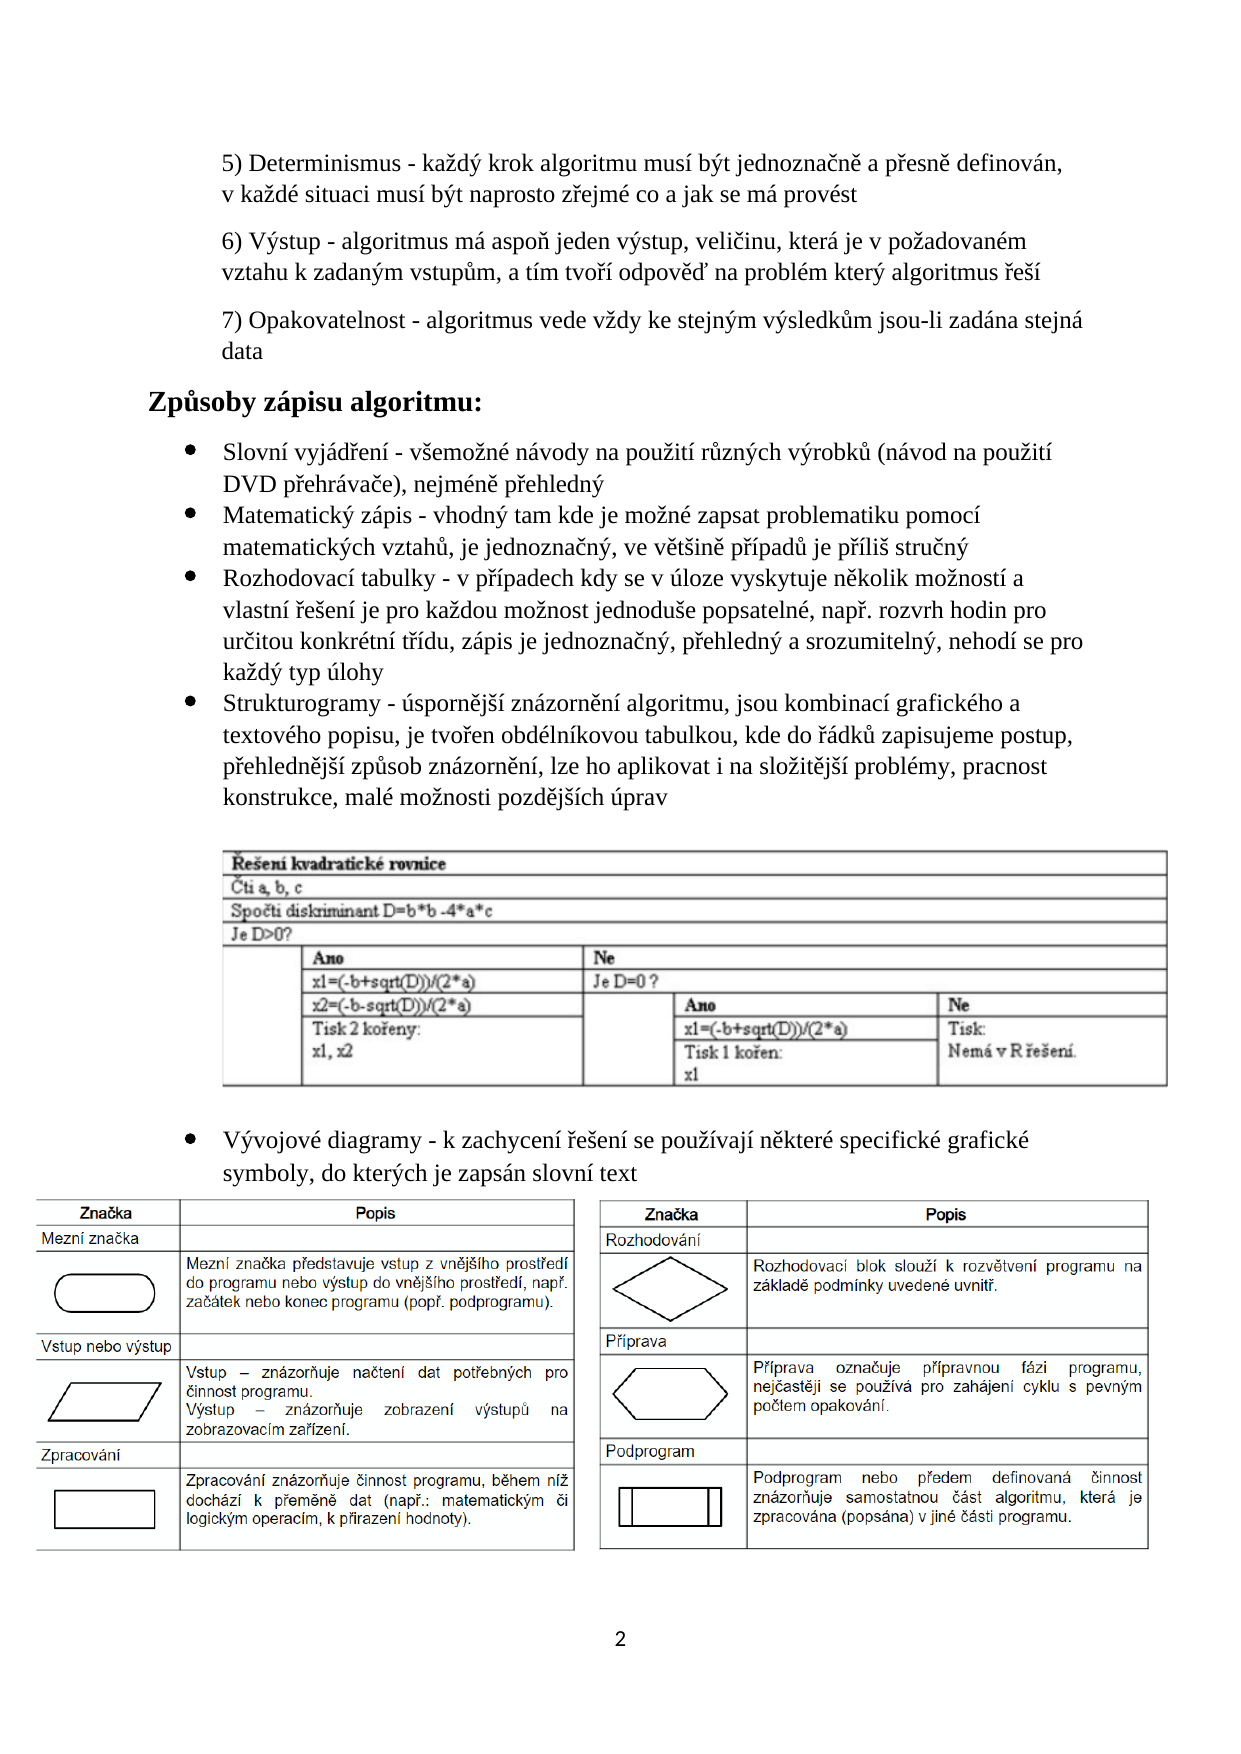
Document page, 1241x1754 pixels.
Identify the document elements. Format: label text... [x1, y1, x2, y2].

list Vývojové diagramy - k zachycení řešení se používají některé specifické grafické symboly, do kterých je zapsán slovní text [185, 1126, 1093, 1186]
text 7) Opakovatelnost - algoritmus vede vždy ke stejným výsledkům jsou-li zadána stejná data [148, 305, 1093, 365]
list Slovní vyjádření - všemožné návody na použití různých výrobků (návod na použití DVD přehrávače), nejméně přehledný [185, 437, 1093, 497]
text 6) Výstup - algoritmus má aspoň jeden výstup, veličinu, která je v požadovaném vztahu k zadaným vstupům, a tím tvoří odpověď na problém který algoritmus řeší [148, 226, 1093, 286]
picture [36, 1195, 575, 1553]
picture [598, 1200, 1151, 1550]
picture [222, 849, 1168, 1088]
list Strukturogramy - úspornější znázornění algoritmu, jsou kombinací grafického a textového popisu, je tvořen obdélníkovou tabulkou, kde do řádků zapisujeme postup, přehlednější způsob znázornění, lze ho aplikovat i na složitější problémy, pracnost konstrukce, malé možnosti pozdějších úprav [185, 688, 1093, 811]
list Rozhodovací tabulky - v případech kdy se v úloze vyskytuje několik možností a vlastní řešení je pro každou možnost jednoduše popsatelné, např. rozvrh hodin pro určitou konkrétní třídu, zápis je jednoznačný, přehledný a srozumitelný, nehodí se pro každý typ úlohy [185, 563, 1093, 686]
list Matematický zápis - vhodný tam kde je možné zapsat problematiku pomocí matematických vztahů, je jednoznačný, ve většině případů je příliš stručný [185, 500, 1093, 560]
text 5) Determinismus - každý krok algoritmu musí být jednoznačně a přesně definován, v každé situaci musí být naprosto zřejmé co a jak se má provést [148, 148, 1093, 207]
text Způsoby zápisu algoritmu: [148, 384, 1093, 417]
